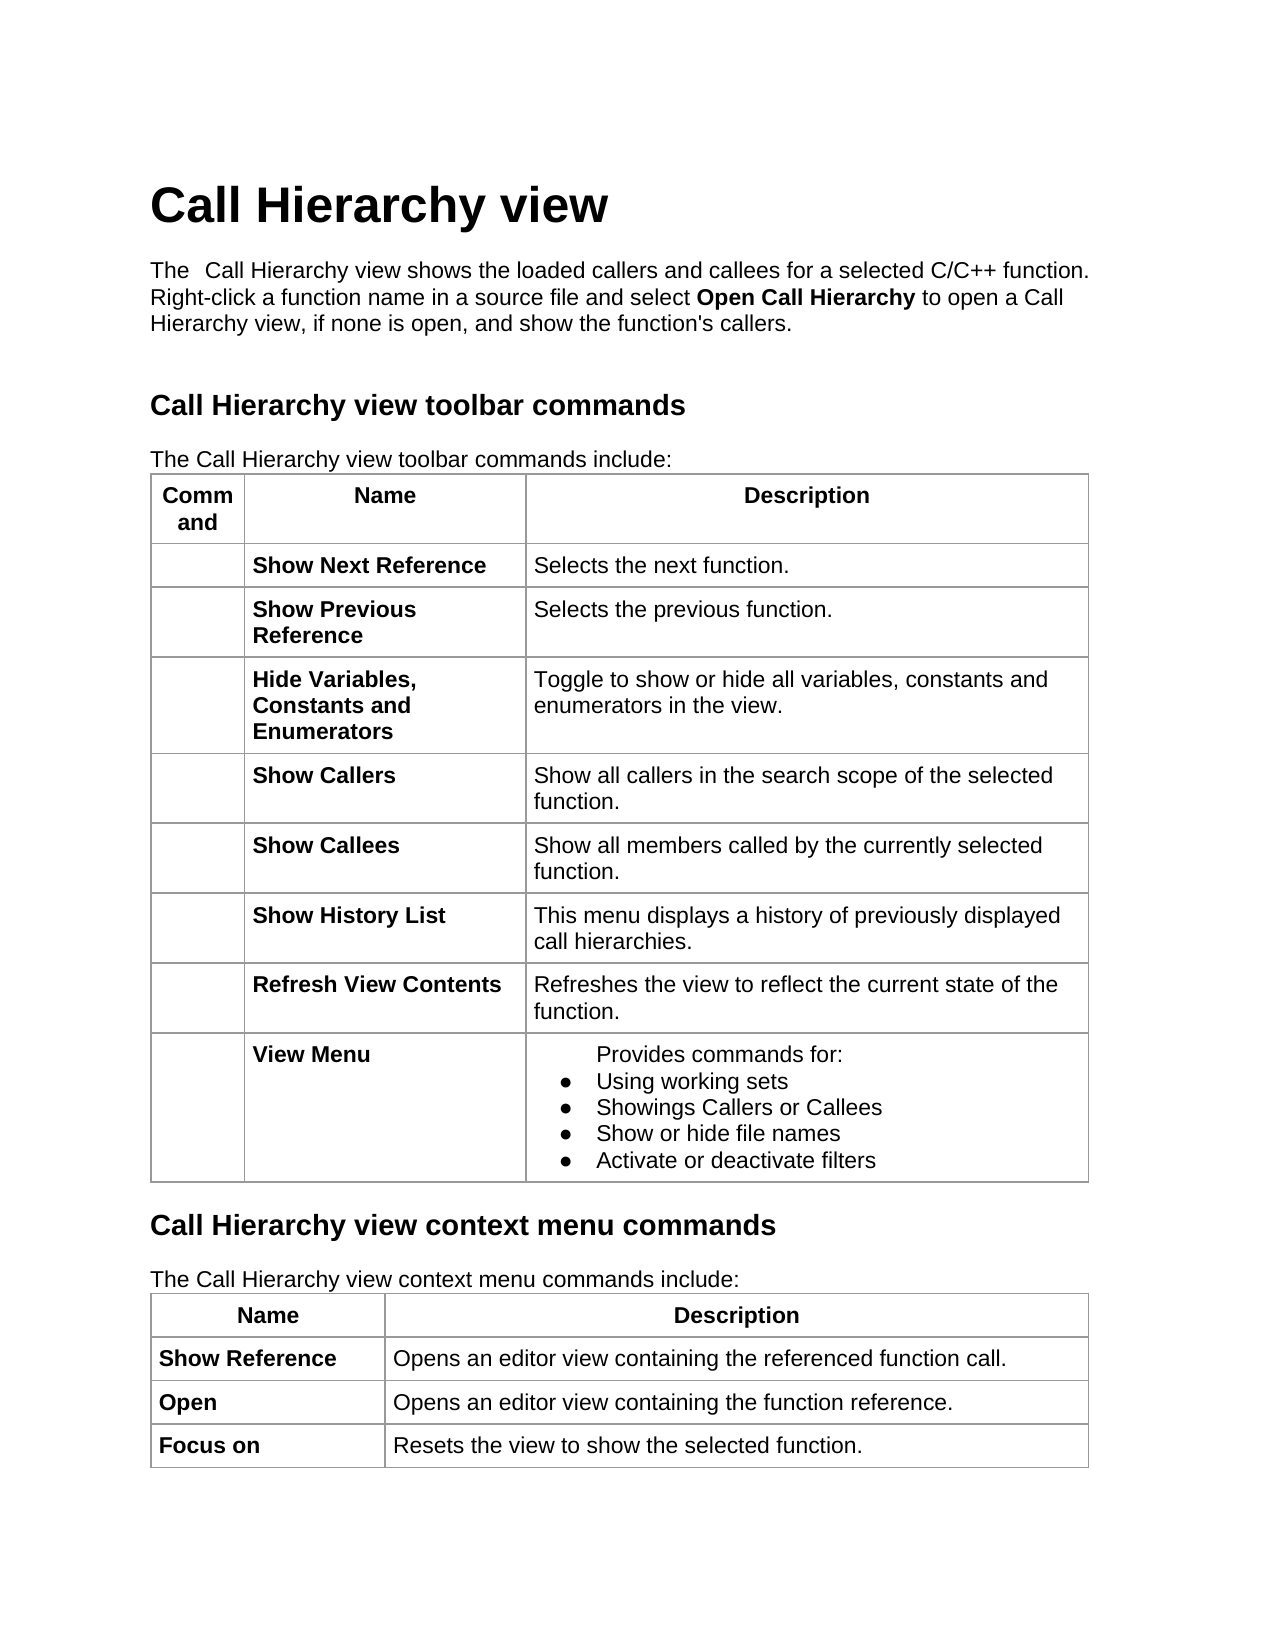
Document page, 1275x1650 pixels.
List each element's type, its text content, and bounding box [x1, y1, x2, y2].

table_cell Focus on [152, 1425, 384, 1467]
table_cell [152, 658, 244, 752]
table_cell Show Reference [152, 1338, 384, 1379]
table_cell Resets the view to show the selected function. [386, 1425, 1088, 1467]
table_cell [152, 1034, 244, 1181]
table_cell View Menu [245, 1034, 525, 1181]
table_cell Selects the next function. [527, 544, 1088, 586]
table_header Name [245, 475, 525, 543]
table_cell Show Next Reference [245, 544, 525, 586]
text The Call Hierarchy view context menu commands include: [150, 1266, 1125, 1292]
table_cell Show Callees [245, 824, 525, 892]
subtitle Call Hierarchy view [150, 175, 1125, 232]
table_cell This menu displays a history of previously displayed call hierarchies. [527, 894, 1088, 962]
table_header Description [386, 1294, 1088, 1336]
table_cell Show all callers in the search scope of the selected function. [527, 754, 1088, 822]
table_cell Provides commands for: Using working sets Showings Callers or Callees Show or hide file names Activate or deactivate filters [527, 1034, 1088, 1181]
table_cell Open [152, 1381, 384, 1423]
text The Call Hierarchy view shows the loaded callers and callees for a selected C/C++ function. Right-click a function name in a source file and select Open Call Hierarchy to open a Call Hierarchy view, if none is open, and show the function's callers. [150, 257, 1125, 337]
table_header Name [152, 1294, 384, 1336]
table_cell Hide Variables, Constants and Enumerators [245, 658, 525, 752]
table_cell [152, 894, 244, 962]
text The Call Hierarchy view toolbar commands include: [150, 446, 1125, 473]
table_cell Show Previous Reference [245, 588, 525, 656]
table_cell [152, 964, 244, 1032]
table_cell Refreshes the view to reflect the current state of the function. [527, 964, 1088, 1032]
table_cell Opens an editor view containing the referenced function call. [386, 1338, 1088, 1379]
table_header Command [152, 475, 244, 543]
table_cell Selects the previous function. [527, 588, 1088, 656]
subtitle Call Hierarchy view toolbar commands [150, 388, 1125, 421]
table_cell [152, 588, 244, 656]
table_cell [152, 824, 244, 892]
table_cell Toggle to show or hide all variables, constants and enumerators in the view. [527, 658, 1088, 752]
subtitle Call Hierarchy view context menu commands [150, 1207, 1125, 1241]
table_header Description [527, 475, 1088, 543]
table_cell Opens an editor view containing the function reference. [386, 1381, 1088, 1423]
table_cell [152, 544, 244, 586]
table_cell Show Callers [245, 754, 525, 822]
table_cell [152, 754, 244, 822]
table_cell Show all members called by the currently selected function. [527, 824, 1088, 892]
table_cell Refresh View Contents [245, 964, 525, 1032]
table_cell Show History List [245, 894, 525, 962]
